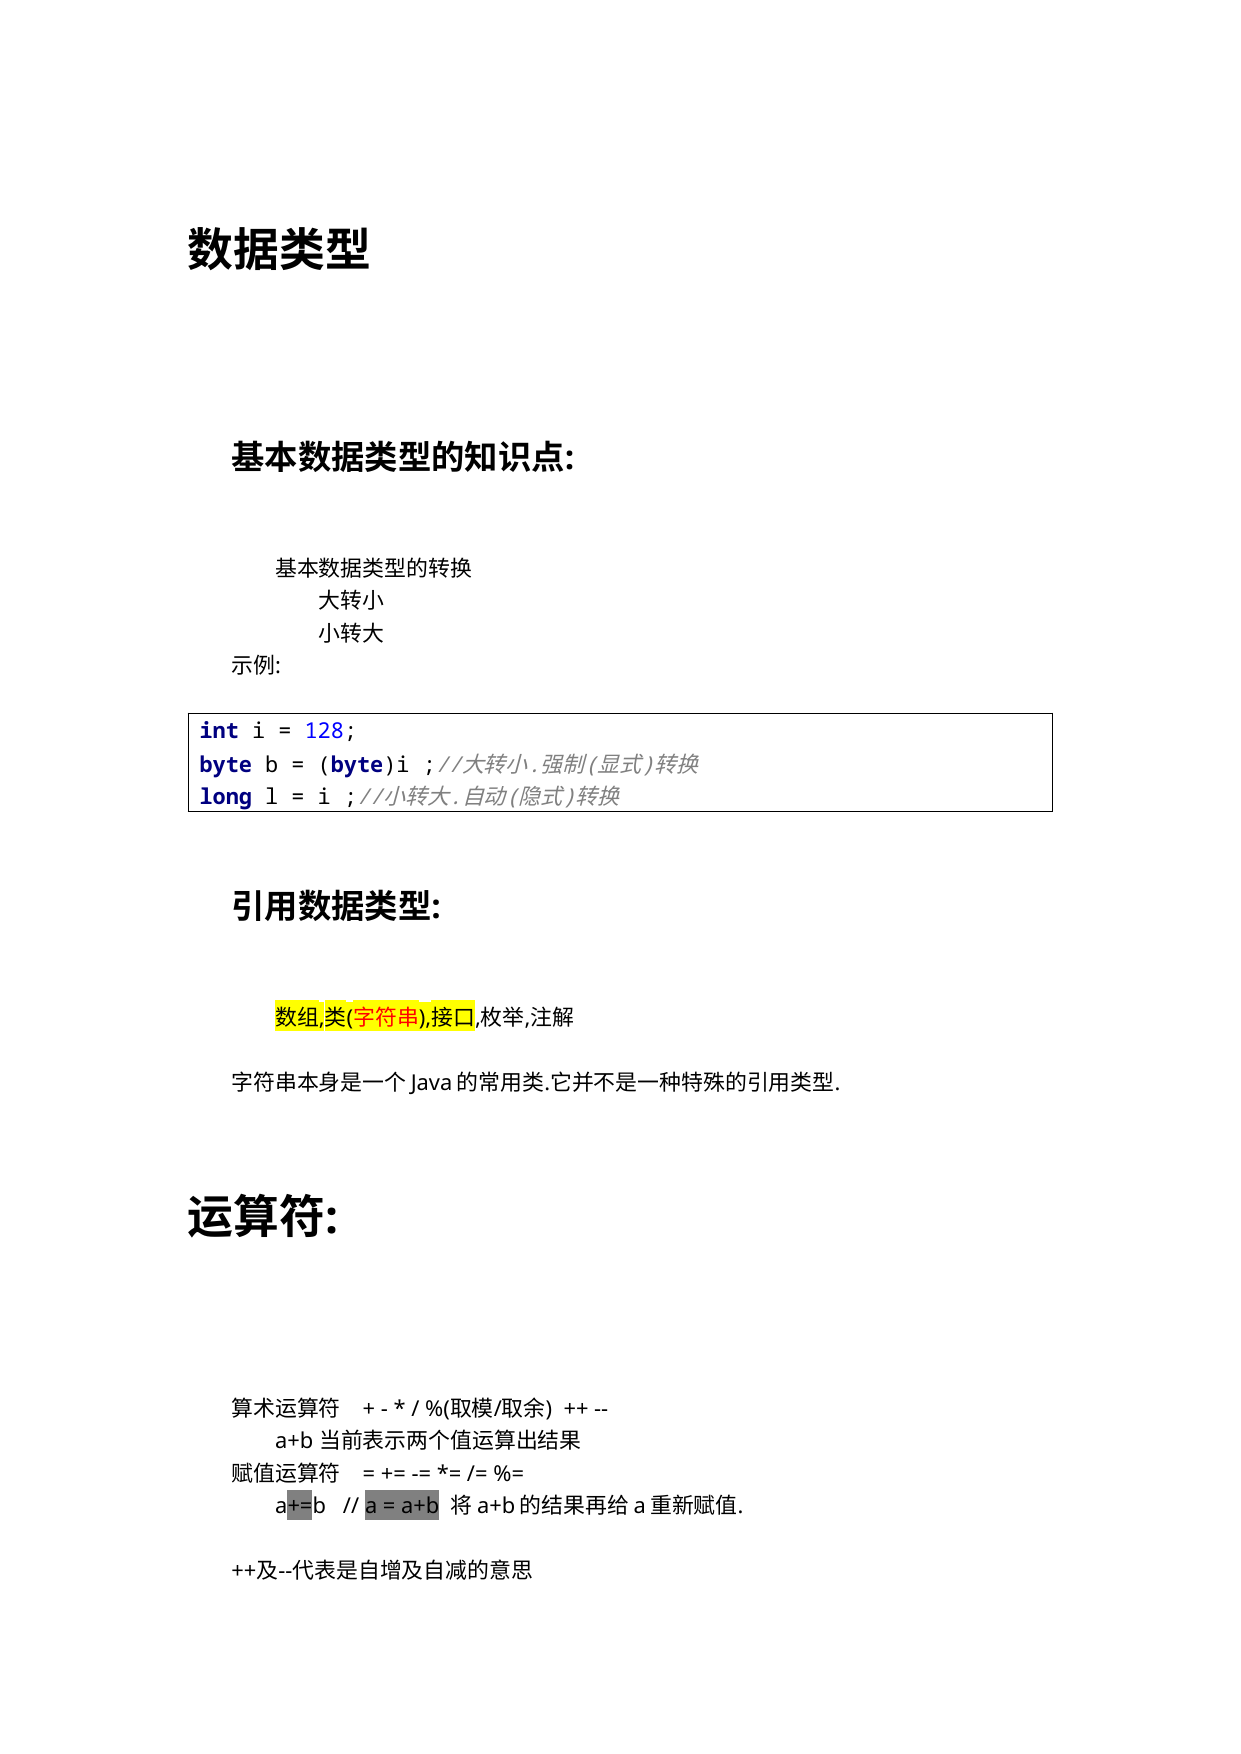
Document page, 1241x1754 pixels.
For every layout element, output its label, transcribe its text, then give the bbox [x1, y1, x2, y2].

text a+=b // a = a+b 将a+b的结果再给a重新赋值. [187, 1488, 1053, 1520]
text 基本数据类型的转换 [187, 550, 1053, 583]
text 小转大 [187, 615, 1053, 648]
text 大转小 [187, 583, 1053, 615]
text ++及--代表是自增及自减的意思 [187, 1553, 1053, 1585]
text 赋值运算符 = += -= *= /= %= [187, 1455, 1053, 1488]
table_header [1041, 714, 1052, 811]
subtitle 基本数据类型的知识点: [187, 423, 1053, 488]
text 字符串本身是一个Java的常用类.它并不是一种特殊的引用类型. [187, 1064, 1053, 1097]
text 数组,类(字符串),接口,枚举,注解 [187, 999, 1053, 1032]
subtitle 数据类型 [187, 197, 1053, 295]
text a+b 当前表示两个值运算出结果 [187, 1423, 1053, 1455]
text 算术运算符 + - * / %(取模/取余) ++ -- [187, 1390, 1053, 1423]
subtitle 引用数据类型: [187, 872, 1053, 937]
subtitle 运算符: [187, 1165, 1053, 1262]
text 示例: [187, 648, 1053, 680]
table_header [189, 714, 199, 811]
